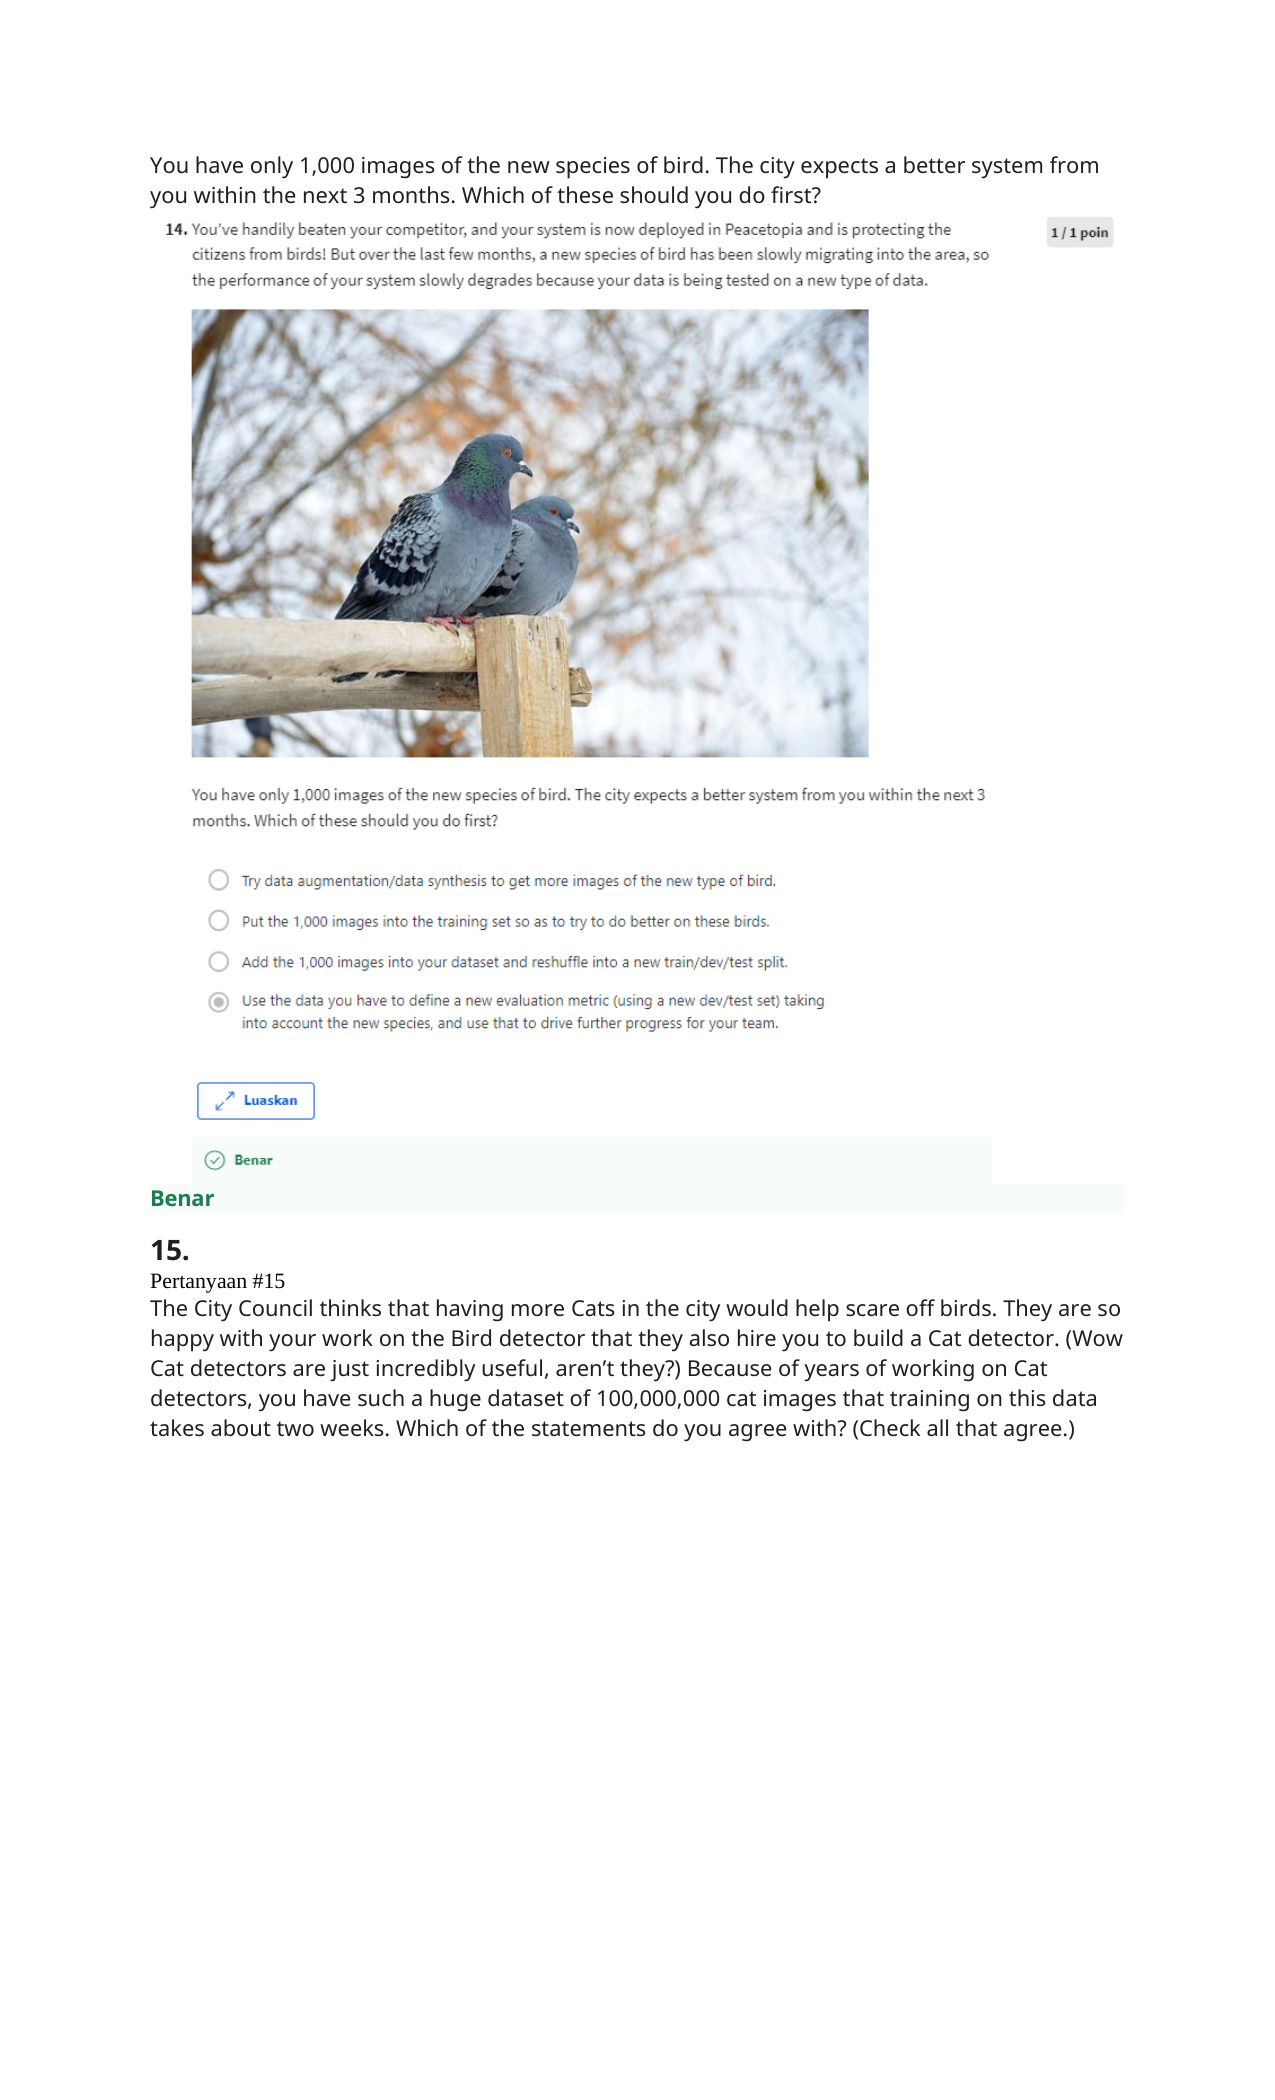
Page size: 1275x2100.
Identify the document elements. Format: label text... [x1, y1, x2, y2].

text 15. [150, 1230, 1125, 1268]
text Pertanyaan #15 [150, 1268, 1125, 1293]
text You have only 1,000 images of the new species of bird. The city expects a better system from you within the next 3 months. Which of these should you do first? [150, 150, 1125, 209]
text The City Council thinks that having more Cats in the city would help scare off birds. They are so happy with your work on the Bird detector that they also hire you to build a Cat detector. (Wow Cat detectors are just incredibly useful, aren’t they?) Because of years of working on Cat detectors, you have such a huge dataset of 100,000,000 cat images that training on this data takes about two weeks. Which of the statements do you agree with? (Check all that agree.) [150, 1293, 1125, 1442]
picture [150, 209, 1125, 1184]
text Benar [150, 1184, 1125, 1213]
